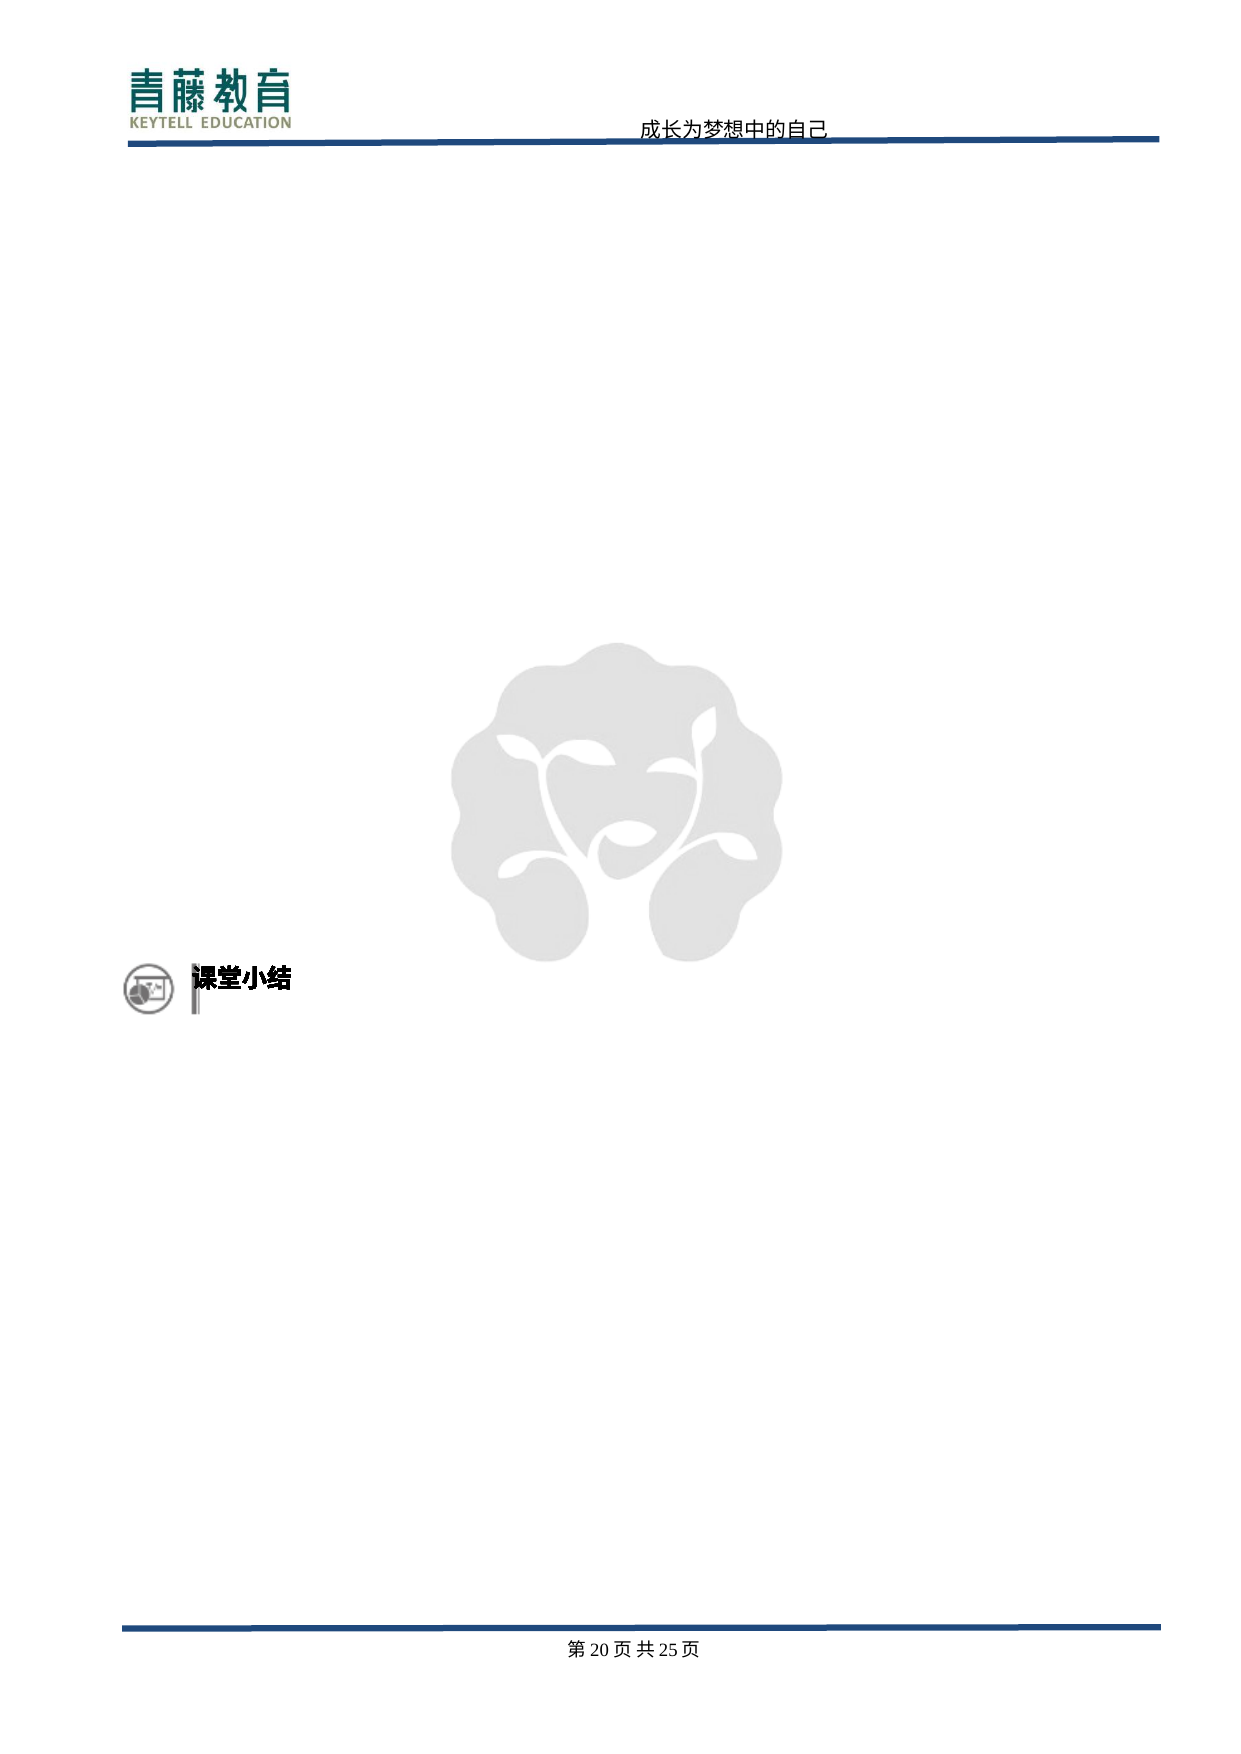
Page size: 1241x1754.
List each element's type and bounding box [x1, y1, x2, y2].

picture [116, 943, 211, 1024]
picture [113, 51, 303, 134]
